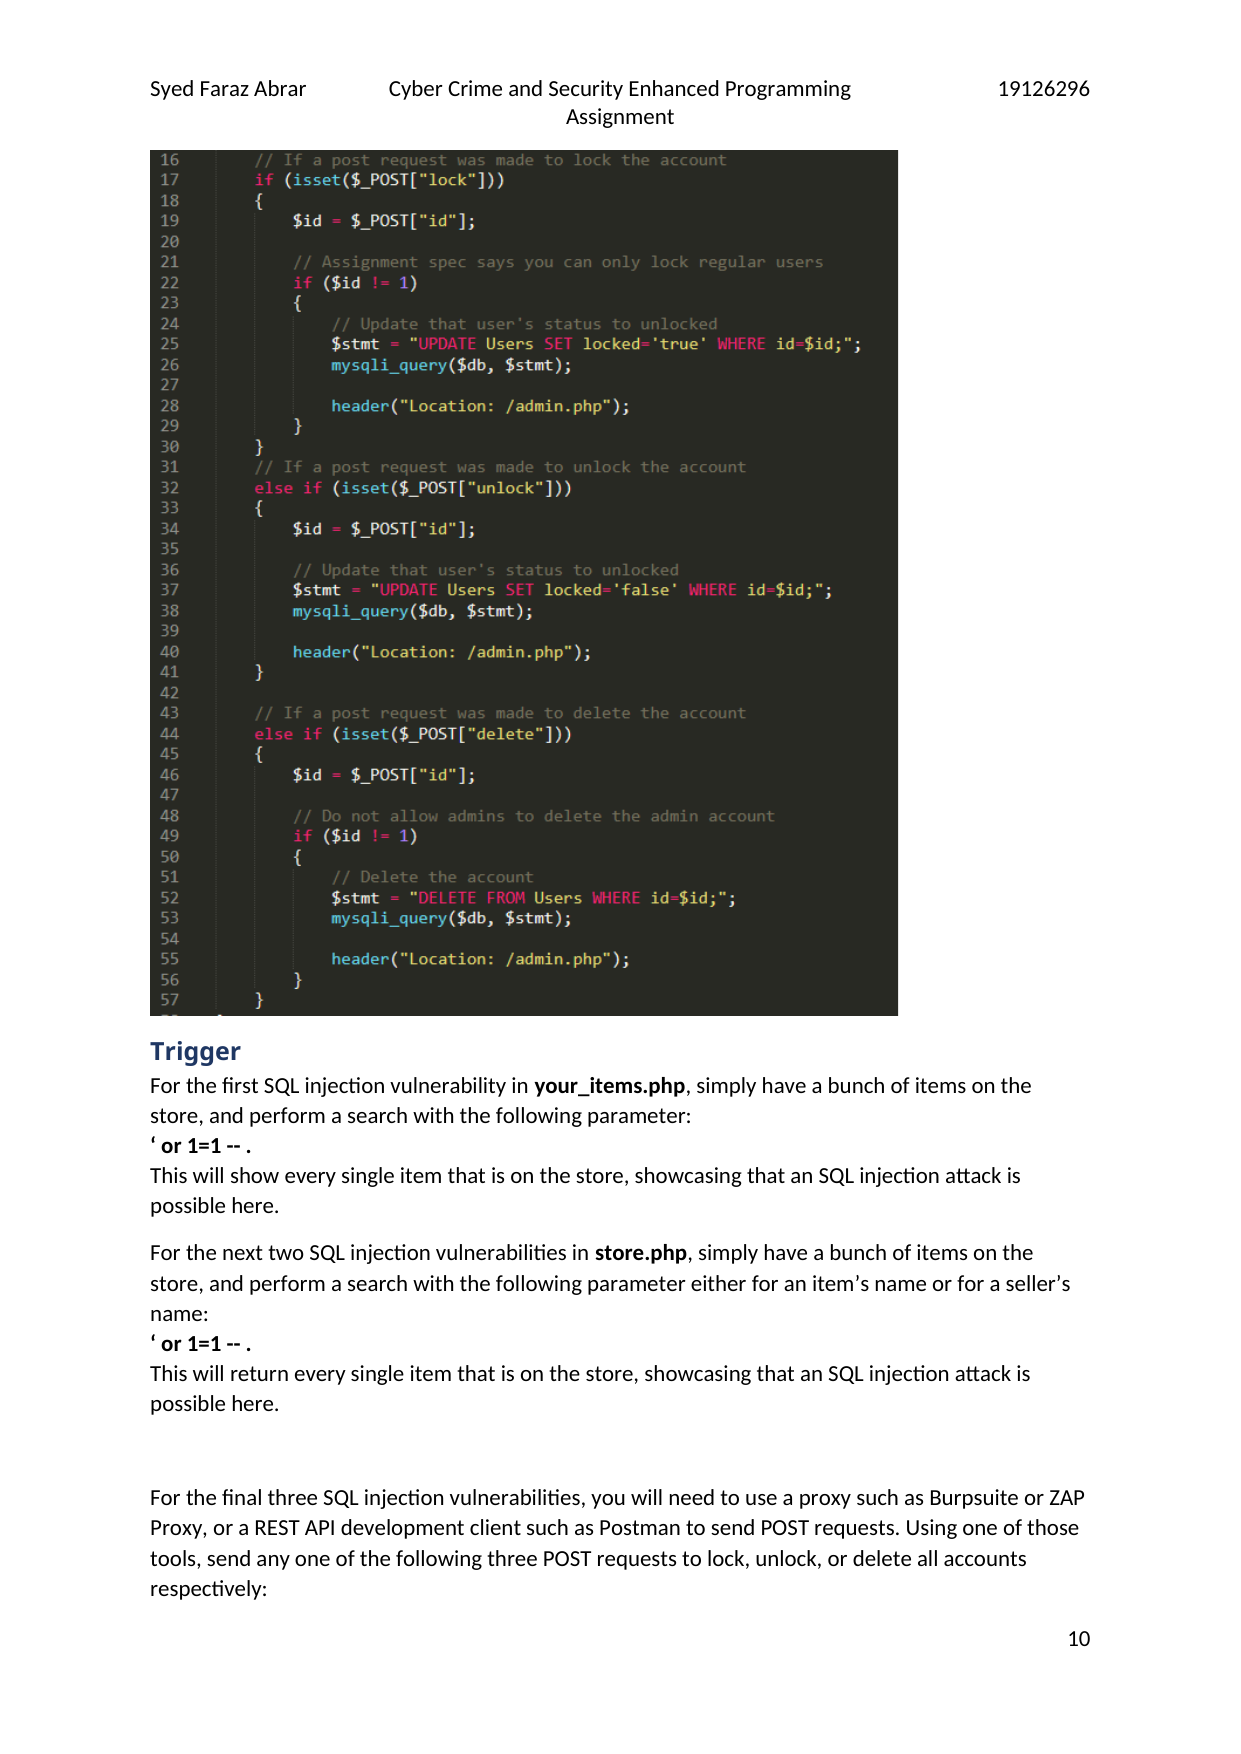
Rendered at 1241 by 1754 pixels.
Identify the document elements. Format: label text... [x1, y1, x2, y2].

picture [150, 150, 899, 1016]
subtitle Trigger [150, 1034, 1090, 1068]
text For the first SQL injection vulnerability in your_items.php, simply have a bunch of items on the store, and perform a search with the following parameter: ‘ or 1=1 -- . This will show every single item that is on the store, showcasing that an SQL injection attack is possible here. [150, 1071, 1090, 1219]
text For the next two SQL injection vulnerabilities in store.php, simply have a bunch of items on the store, and perform a search with the following parameter either for an item’s name or for a seller’s name: ‘ or 1=1 -- . This will return every single item that is on the store, showcasing that an SQL injection attack is possible here. [150, 1238, 1090, 1417]
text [150, 1483, 1090, 1602]
